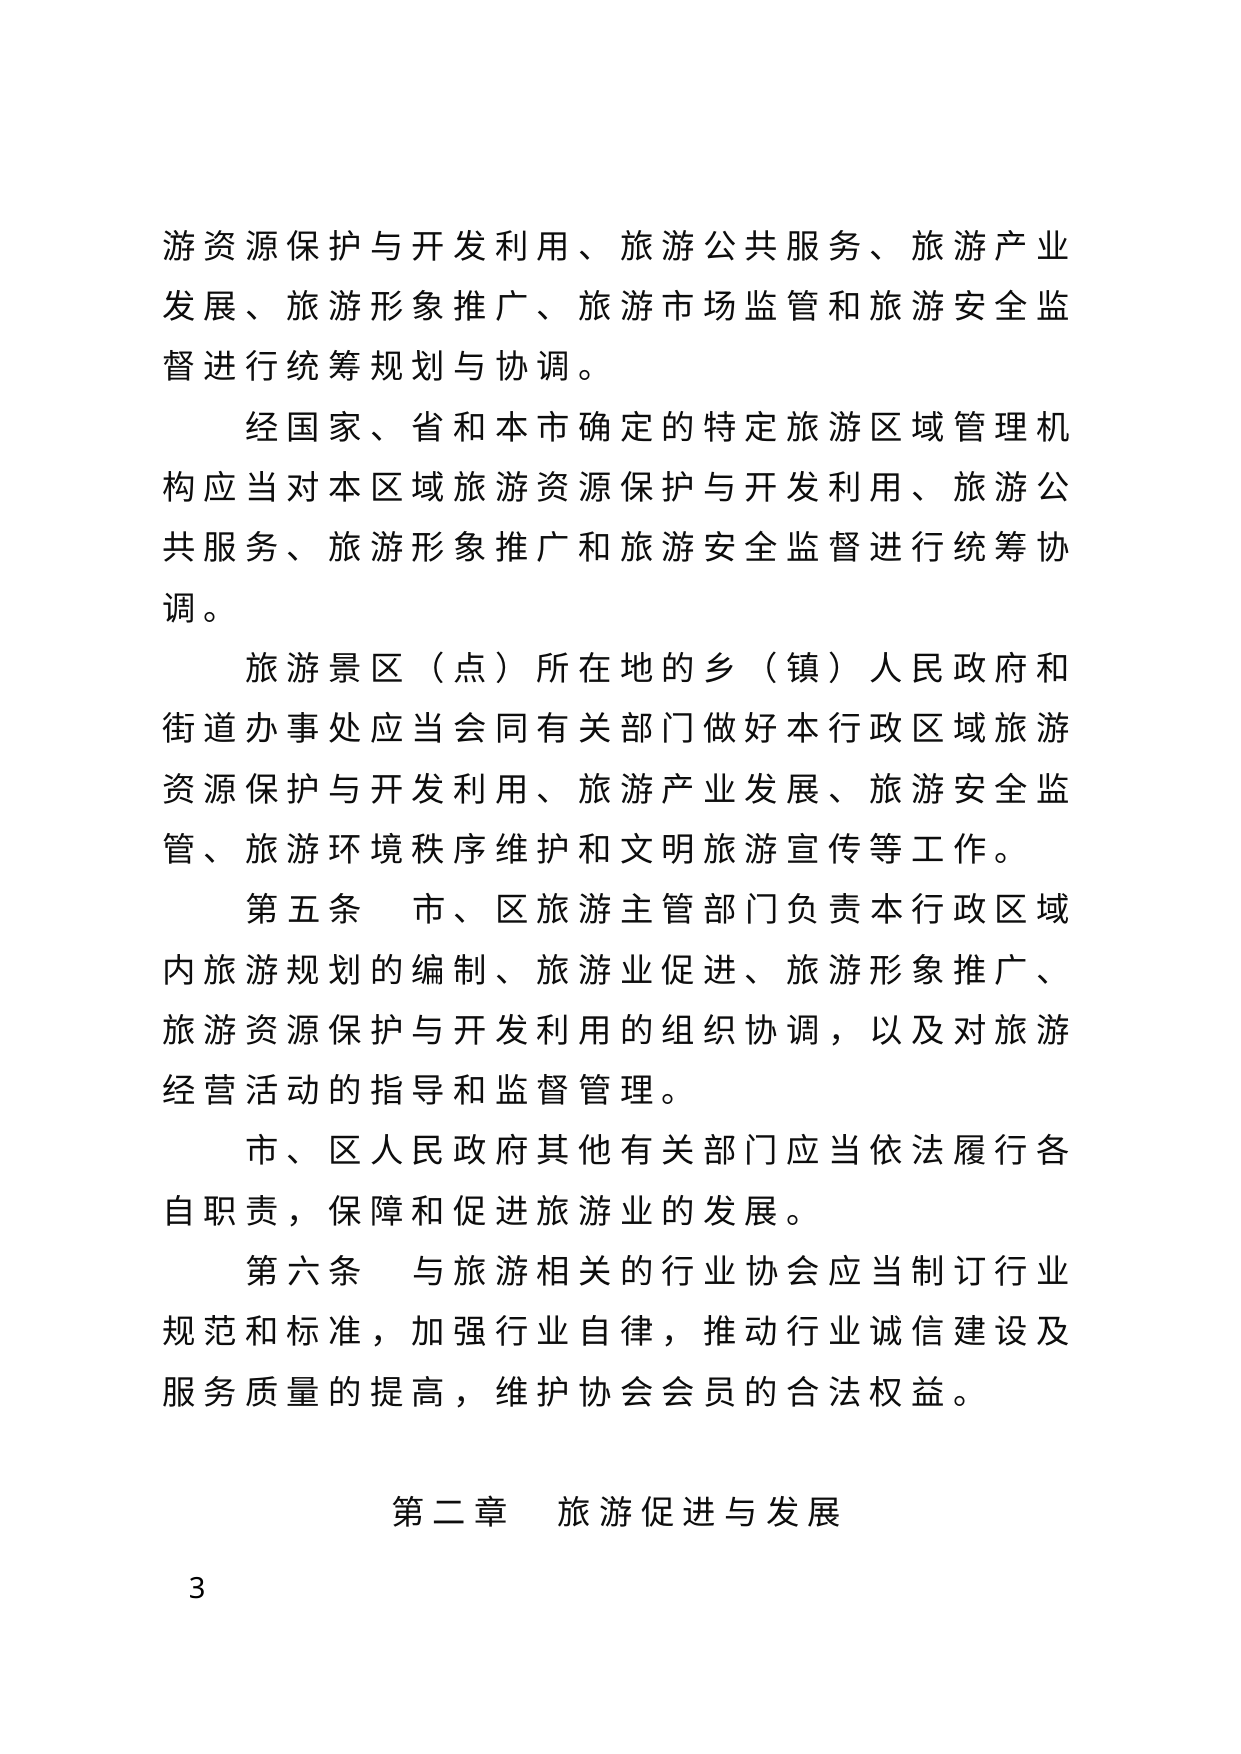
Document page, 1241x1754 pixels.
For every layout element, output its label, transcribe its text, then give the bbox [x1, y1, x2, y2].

list 第二章 旅游促进与发展 [162, 1480, 1078, 1540]
text 市、区人民政府其他有关部门应当依法履行各自职责，保障和促进旅游业的发展。 [162, 1118, 1078, 1239]
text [162, 213, 1078, 394]
text 旅游景区（点）所在地的乡（镇）人民政府和街道办事处应当会同有关部门做好本行政区域旅游资源保护与开发利用、旅游产业发展、旅游安全监管、旅游环境秩序维护和文明旅游宣传等工作。 [162, 636, 1078, 877]
text 经国家、省和本市确定的特定旅游区域管理机构应当对本区域旅游资源保护与开发利用、旅游公共服务、旅游形象推广和旅游安全监督进行统筹协调。 [162, 394, 1078, 636]
text 第六条 与旅游相关的行业协会应当制订行业规范和标准，加强行业自律，推动行业诚信建设及服务质量的提高，维护协会会员的合法权益。 [162, 1239, 1078, 1420]
text 第五条 市、区旅游主管部门负责本行政区域内旅游规划的编制、旅游业促进、旅游形象推广、旅游资源保护与开发利用的组织协调，以及对旅游经营活动的指导和监督管理。 [162, 877, 1078, 1118]
